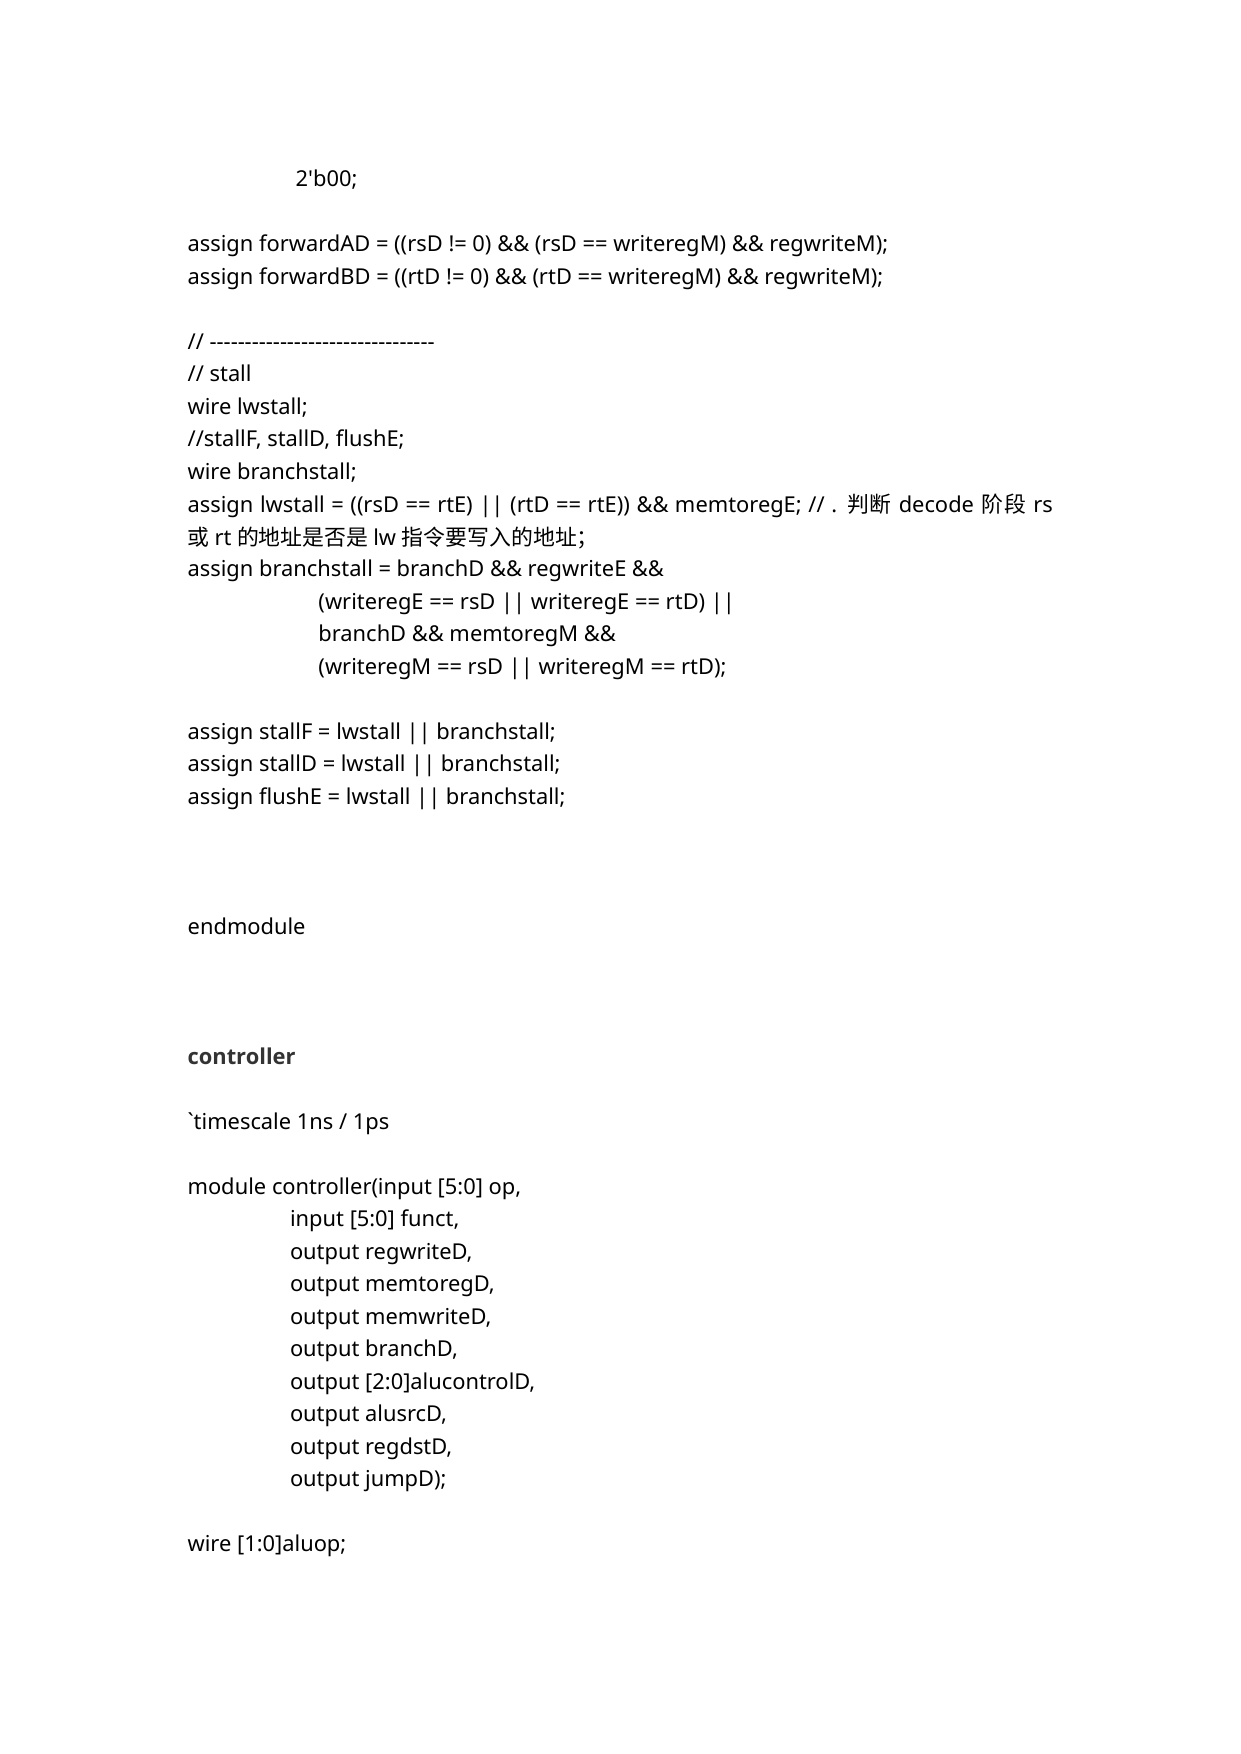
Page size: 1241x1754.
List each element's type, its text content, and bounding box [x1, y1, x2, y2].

text assign forwardAD = ((rsD != 0) && (rsD == writeregM) && regwriteM); [187, 227, 1053, 259]
text input [5:0] funct, [187, 1202, 1053, 1234]
text output alusrcD, [187, 1397, 1053, 1429]
text endmodule [187, 909, 1053, 942]
text controller [187, 1039, 1053, 1072]
text 2'b00; [187, 162, 1053, 194]
text wire [1:0]aluop; [187, 1527, 1053, 1559]
text (writeregE == rsD || writeregE == rtD) || [187, 584, 1053, 617]
text (writeregM == rsD || writeregM == rtD); [187, 649, 1053, 682]
text output regdstD, [187, 1429, 1053, 1462]
text assign branchstall = branchD && regwriteE && [187, 552, 1053, 584]
text assign stallF = lwstall || branchstall; [187, 714, 1053, 747]
text output [2:0]alucontrolD, [187, 1364, 1053, 1397]
text // -------------------------------- [187, 324, 1053, 357]
text wire lwstall; [187, 389, 1053, 422]
text assign stallD = lwstall || branchstall; [187, 747, 1053, 779]
text output memtoregD, [187, 1267, 1053, 1299]
text // stall [187, 357, 1053, 389]
text output memwriteD, [187, 1299, 1053, 1332]
text `timescale 1ns / 1ps [187, 1104, 1053, 1137]
text branchD && memtoregM && [187, 617, 1053, 649]
text module controller(input [5:0] op, [187, 1169, 1053, 1202]
text assign forwardBD = ((rtD != 0) && (rtD == writeregM) && regwriteM); [187, 259, 1053, 292]
text assign lwstall = ((rsD == rtE) || (rtD == rtE)) && memtoregE; // . 判断 decode 阶段 rs 或 rt 的地址是否是 lw 指令要写入的地址； [187, 487, 1053, 552]
text wire branchstall; [187, 454, 1053, 487]
text output branchD, [187, 1332, 1053, 1364]
text output jumpD); [187, 1462, 1053, 1494]
text assign flushE = lwstall || branchstall; [187, 779, 1053, 812]
text //stallF, stallD, flushE; [187, 422, 1053, 454]
text output regwriteD, [187, 1234, 1053, 1267]
